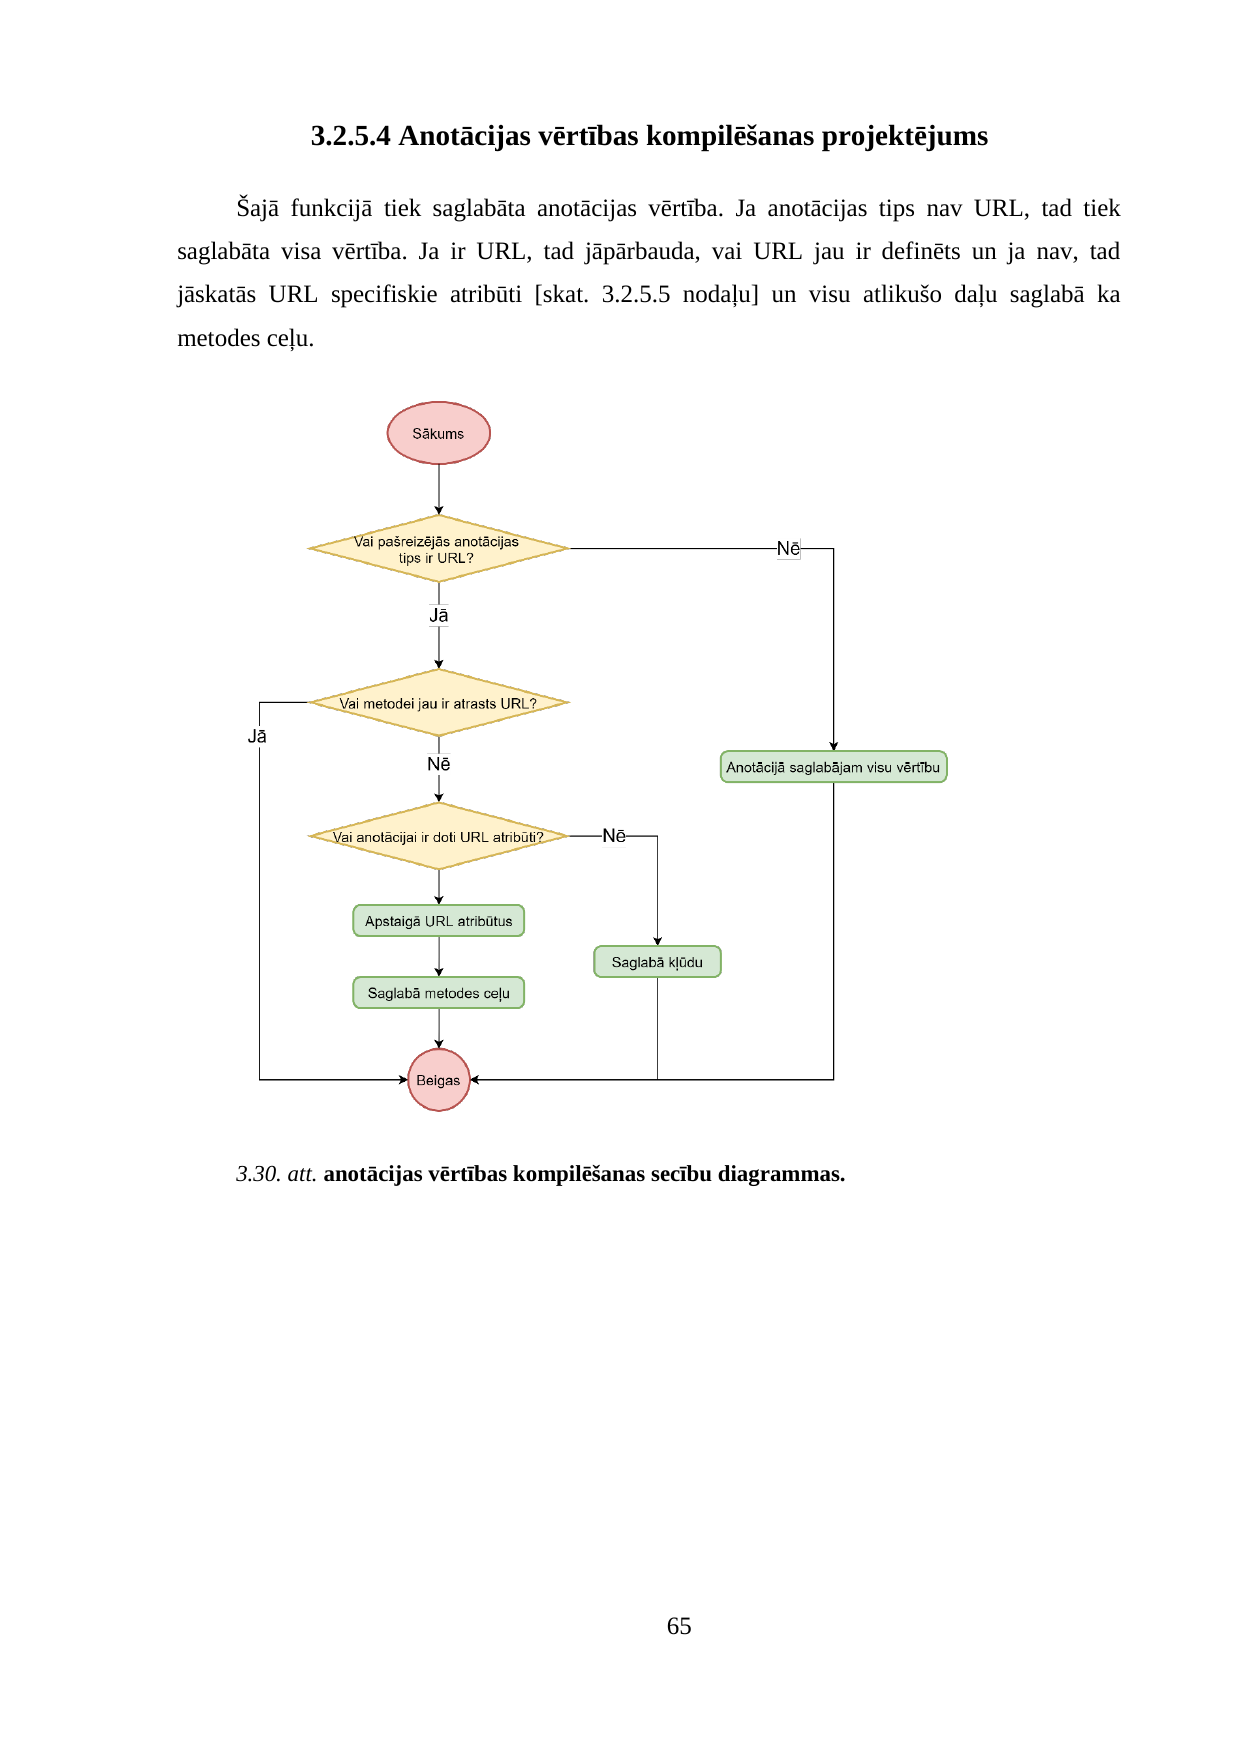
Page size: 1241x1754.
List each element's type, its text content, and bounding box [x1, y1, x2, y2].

text 3.30. att. anotācijas vērtības kompilēšanas secību diagrammas. [177, 1160, 1122, 1186]
text Šajā funkcijā tiek saglabāta anotācijas vērtība. Ja anotācijas tips nav URL, tad tiek saglabāta visa vērtība. Ja ir URL, tad jāpārbauda, vai URL jau ir definēts un ja nav, tad jāskatās URL specifiskie atribūti [skat. 3.2.5.5 nodaļu] un visu atlikušo daļu saglabā ka metodes ceļu. [177, 193, 1122, 351]
picture [236, 390, 957, 1121]
subtitle 3.2.5.4 Anotācijas vērtības kompilēšanas projektējums [177, 118, 1122, 152]
